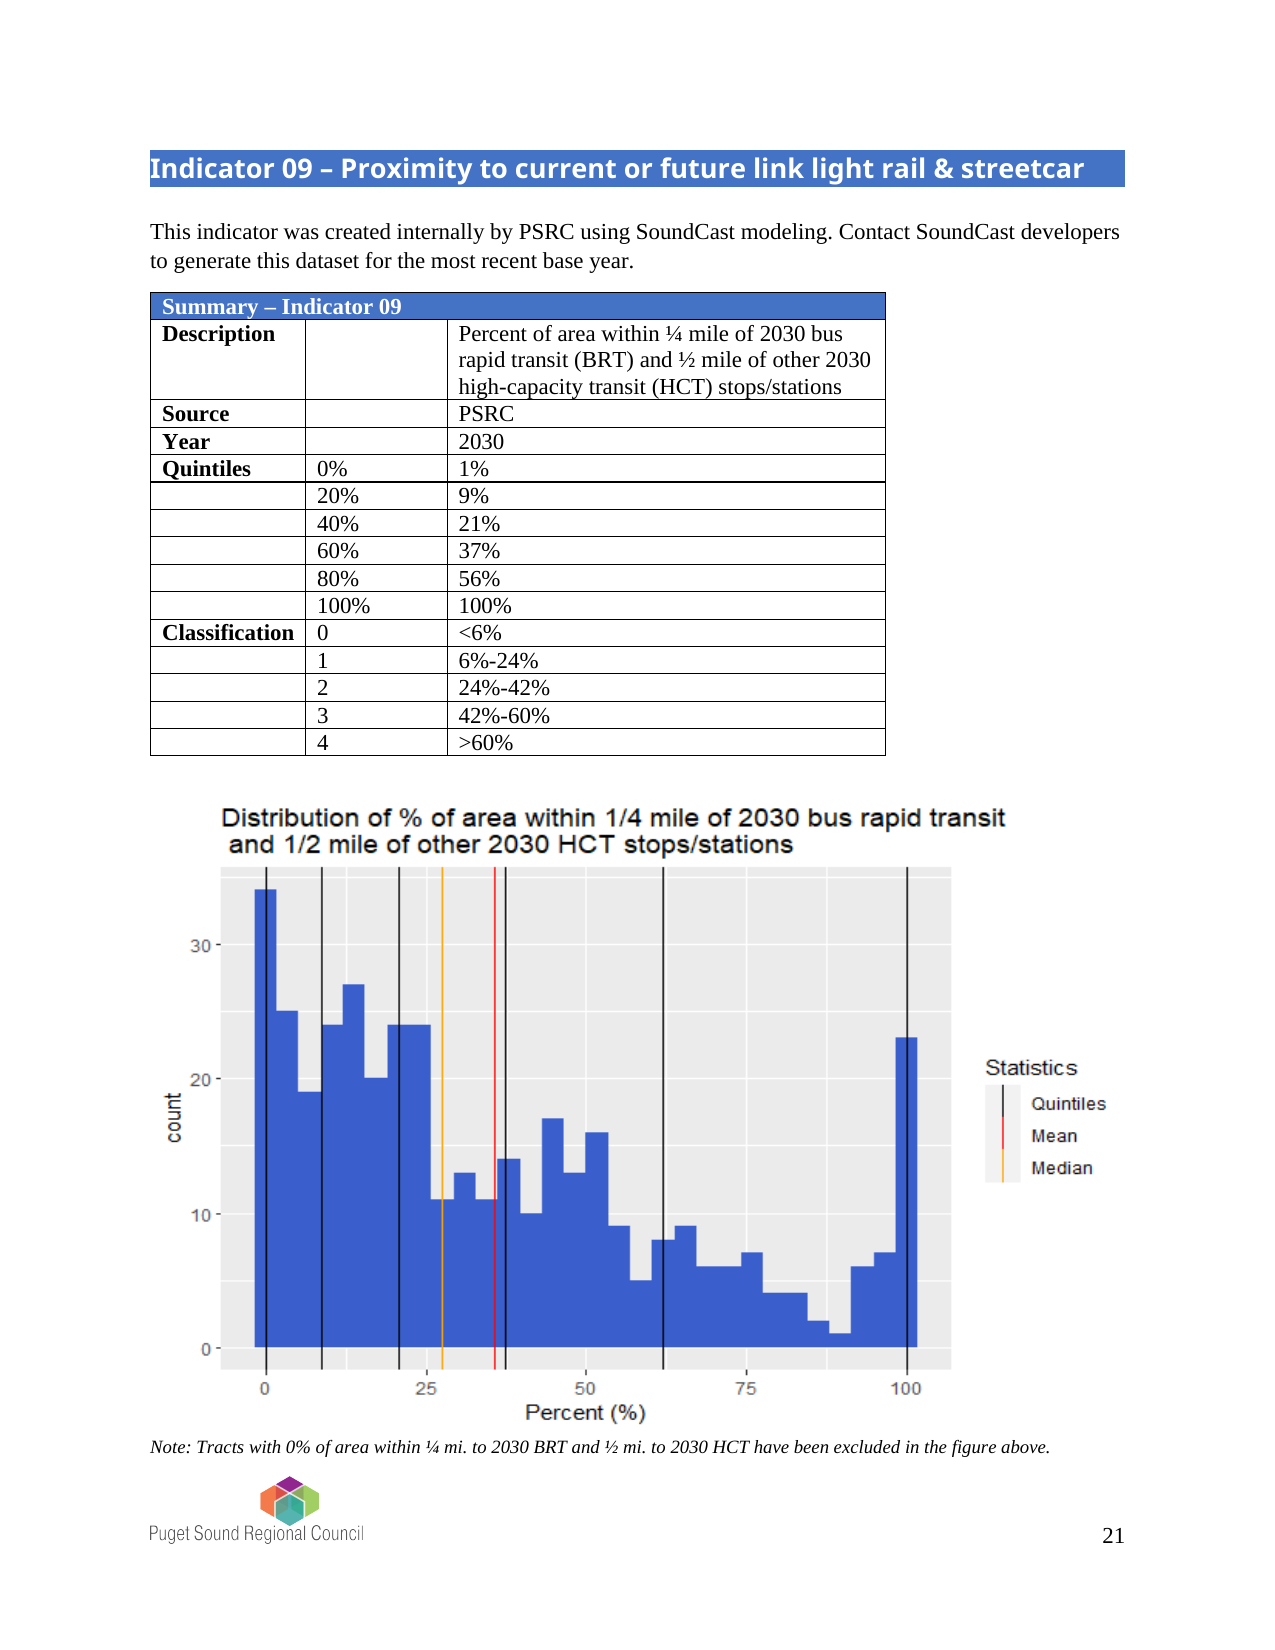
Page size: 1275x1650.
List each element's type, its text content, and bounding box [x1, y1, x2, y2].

table_cell [151, 565, 305, 591]
table_cell Classification [151, 620, 305, 646]
table_cell Percent of area within ¼ mile of 2030 bus rapid transit (BRT) and ½ mile of other 2030 high-capacity transit (HCT) stops/stations [448, 320, 885, 399]
table_cell [151, 647, 305, 673]
table_cell 37% [448, 537, 885, 564]
table_cell 42%-60% [448, 702, 885, 728]
table_cell Source [151, 400, 305, 427]
table_cell >60% [448, 729, 885, 755]
table_cell 56% [448, 565, 885, 591]
table_cell 3 [306, 702, 447, 728]
table_cell [151, 510, 305, 536]
text Note: Tracts with 0% of area within ¼ mi. to 2030 BRT and ½ mi. to 2030 HCT have been excluded in the figure above. [150, 1436, 1125, 1457]
table_cell [151, 674, 305, 701]
table_cell 2 [306, 674, 447, 701]
table_header Summary – Indicator 09 [151, 293, 885, 319]
table_cell 1% [448, 455, 885, 481]
table_cell 40% [306, 510, 447, 536]
subtitle Indicator 09 – Proximity to current or future link light rail & streetcar [150, 150, 1125, 187]
table_cell 6%-24% [448, 647, 885, 673]
table_cell 24%-42% [448, 674, 885, 701]
table_cell [151, 592, 305, 618]
table_cell [306, 400, 447, 427]
table_cell 0 [306, 620, 447, 646]
table_cell 2030 [448, 428, 885, 454]
table_cell 20% [306, 483, 447, 509]
table_cell PSRC [448, 400, 885, 427]
table_cell [306, 320, 447, 399]
table_cell 4 [306, 729, 447, 755]
picture [150, 1474, 363, 1544]
table_cell Year [151, 428, 305, 454]
table_cell 100% [448, 592, 885, 618]
table_cell [306, 428, 447, 454]
table_cell 1 [306, 647, 447, 673]
table_cell 0% [306, 455, 447, 481]
table_cell [151, 483, 305, 509]
table_cell 60% [306, 537, 447, 564]
table_cell Quintiles [151, 455, 305, 481]
picture [150, 796, 1125, 1434]
table_cell 21% [448, 510, 885, 536]
table_cell 9% [448, 483, 885, 509]
text This indicator was created internally by PSRC using SoundCast modeling. Contact SoundCast developers to generate this dataset for the most recent base year. [150, 218, 1125, 273]
table_cell [151, 537, 305, 564]
table_cell <6% [448, 620, 885, 646]
table_cell [151, 702, 305, 728]
table_cell [151, 729, 305, 755]
table_cell Description [151, 320, 305, 399]
table_cell 100% [306, 592, 447, 618]
table_cell 80% [306, 565, 447, 591]
